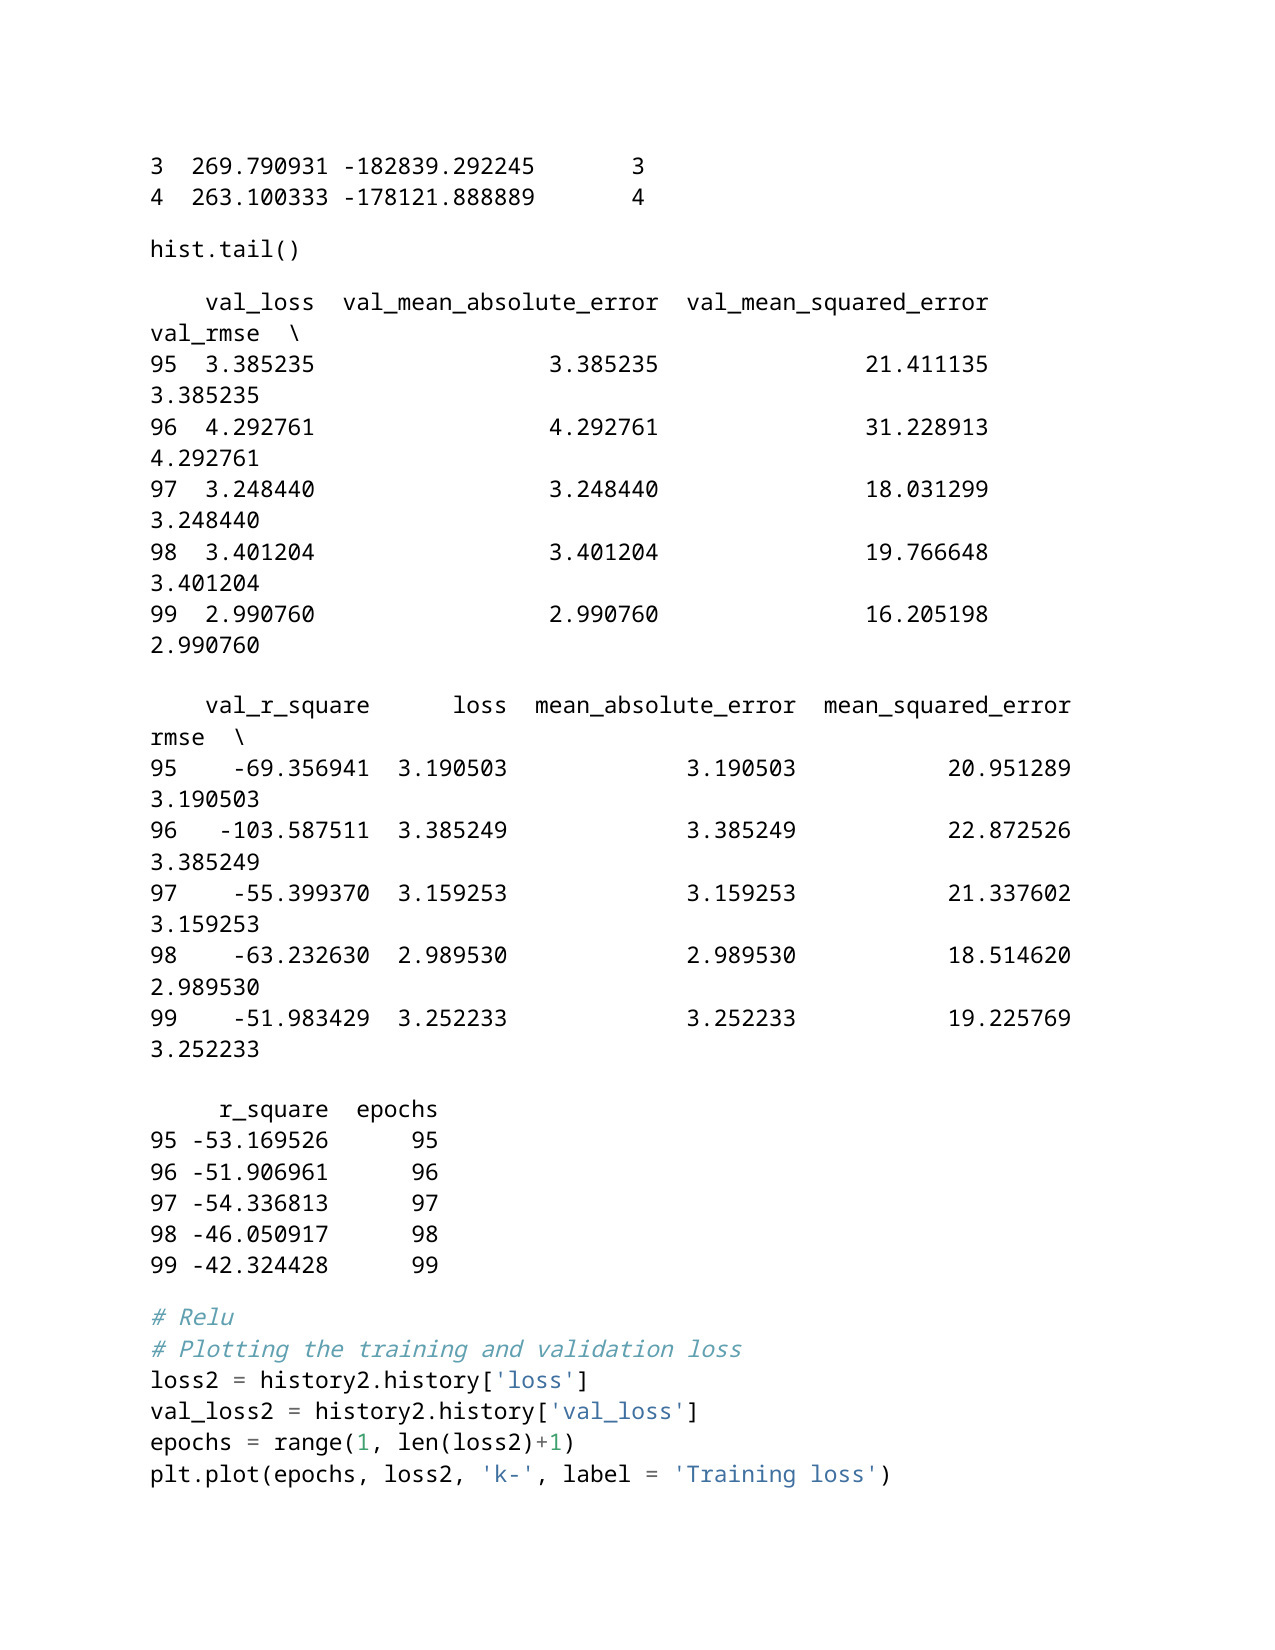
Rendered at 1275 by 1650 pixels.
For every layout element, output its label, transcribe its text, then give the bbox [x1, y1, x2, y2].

text val_loss val_mean_absolute_error val_mean_squared_error val_rmse \ 95 3.385235 3.385235 21.411135 3.385235 96 4.292761 4.292761 31.228913 4.292761 97 3.248440 3.248440 18.031299 3.248440 98 3.401204 3.401204 19.766648 3.401204 99 2.990760 2.990760 16.205198 2.990760 val_r_square loss mean_absolute_error mean_squared_error rmse \ 95 -69.356941 3.190503 3.190503 20.951289 3.190503 96 -103.587511 3.385249 3.385249 22.872526 3.385249 97 -55.399370 3.159253 3.159253 21.337602 3.159253 98 -63.232630 2.989530 2.989530 18.514620 2.989530 99 -51.983429 3.252233 3.252233 19.225769 3.252233 r_square epochs 95 -53.169526 95 96 -51.906961 96 97 -54.336813 97 98 -46.050917 98 99 -42.324428 99 [150, 285, 1125, 1280]
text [150, 1301, 1125, 1489]
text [150, 150, 1125, 212]
text hist.tail() [150, 233, 1125, 264]
